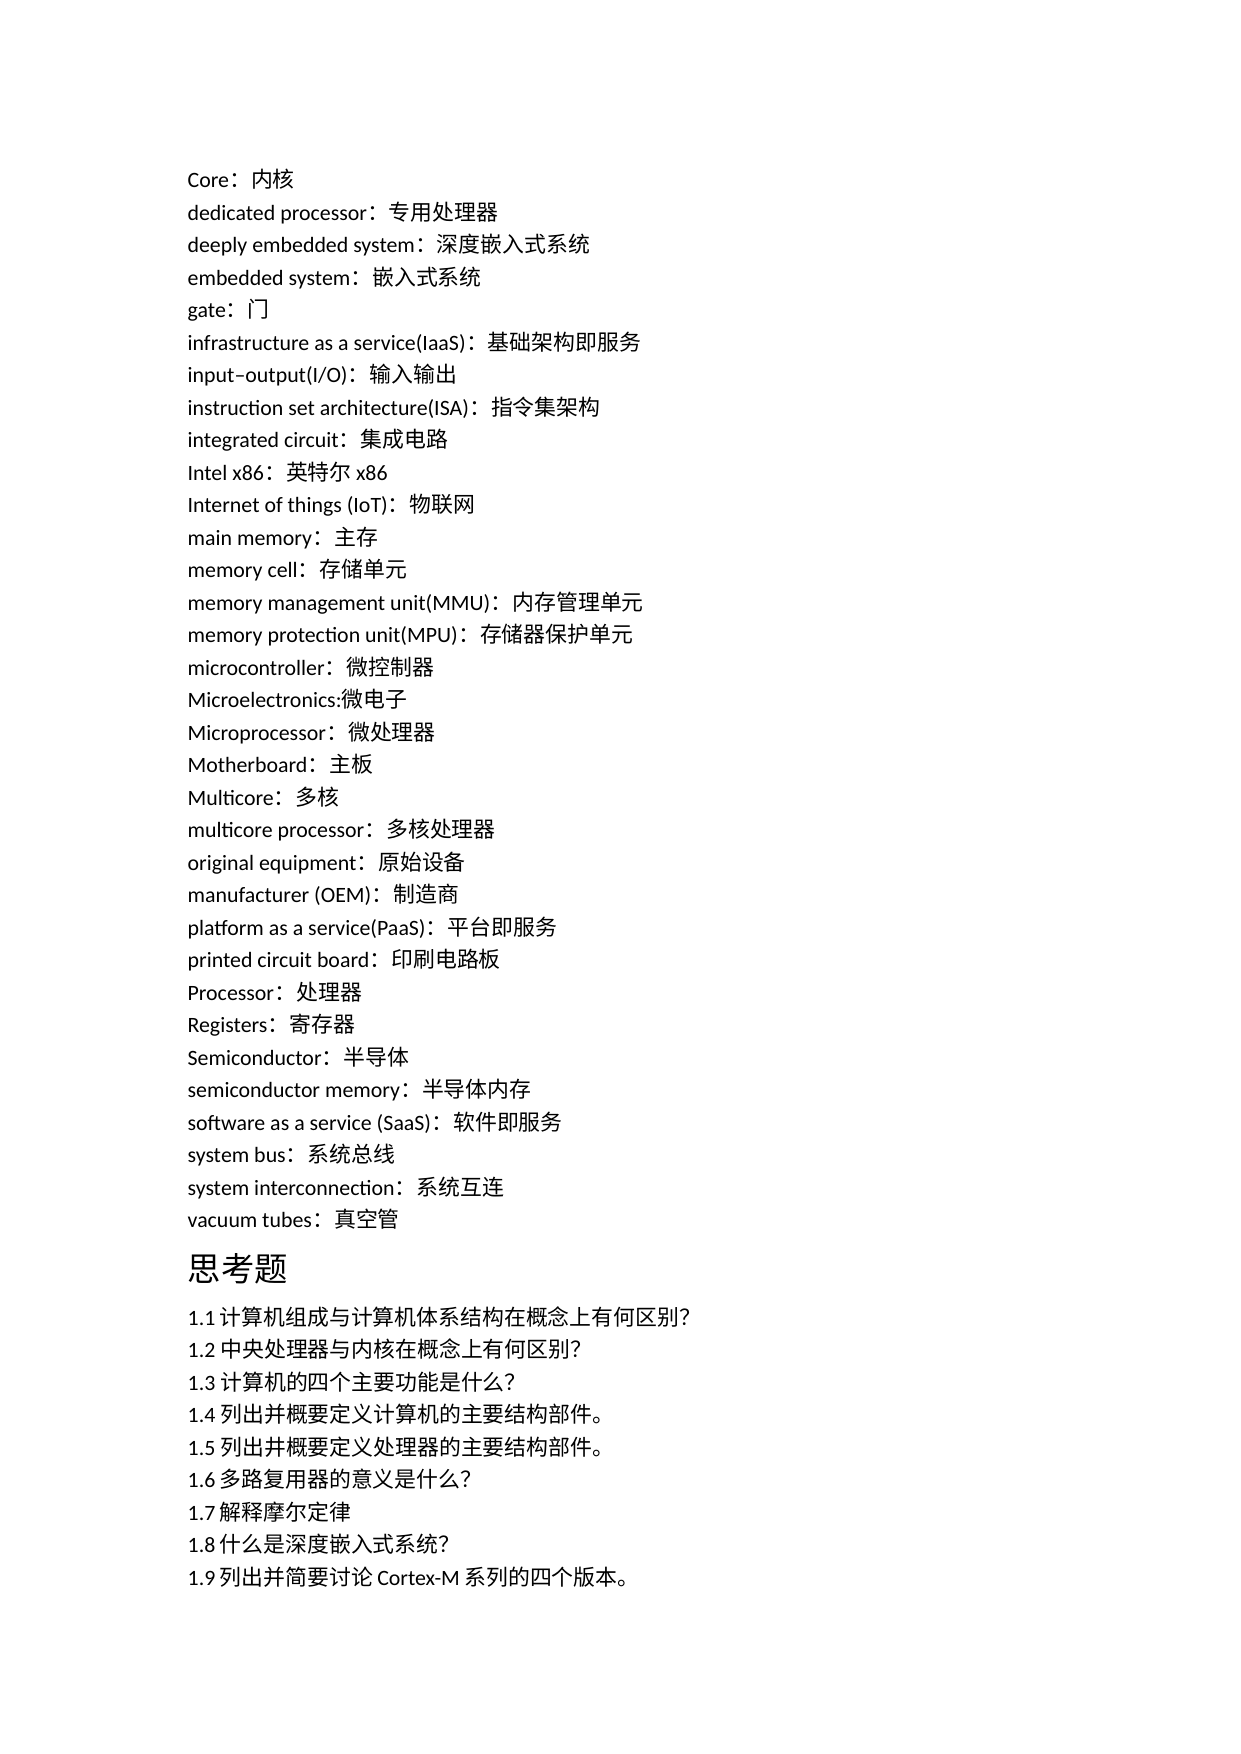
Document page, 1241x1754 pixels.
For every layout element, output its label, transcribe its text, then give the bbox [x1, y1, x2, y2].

list 1.4 列出并概要定义计算机的主要结构部件。 [187, 1397, 1053, 1429]
list 1.1计算机组成与计算机体系结构在概念上有何区别？ [187, 1299, 1053, 1332]
list infrastructure as a service(IaaS)：基础架构即服务 [187, 324, 1053, 357]
list 1.3 计算机的四个主要功能是什么？ [187, 1364, 1053, 1397]
list 1.9列出并简要讨论Cortex-M系列的四个版本。 [187, 1559, 1053, 1592]
list manufacturer (OEM)：制造商 [187, 877, 1053, 909]
list 1.5 列出井概要定义处理器的主要结构部件。 [187, 1429, 1053, 1462]
list instruction set architecture(ISA)：指令集架构 [187, 389, 1053, 422]
list Semiconductor：半导体 [187, 1039, 1053, 1072]
list 1.2 中央处理器与内核在概念上有何区别？ [187, 1332, 1053, 1364]
list Motherboard：主板 [187, 747, 1053, 779]
list system bus：系统总线 [187, 1137, 1053, 1169]
list Core：内核 [187, 162, 1053, 194]
list Microprocessor：微处理器 [187, 714, 1053, 747]
list Processor：处理器 [187, 974, 1053, 1007]
list 思考题 [187, 1234, 1053, 1299]
list 1.6多路复用器的意义是什么？ [187, 1462, 1053, 1494]
list deeply embedded system：深度嵌入式系统 [187, 227, 1053, 259]
list Intel x86：英特尔x86 [187, 454, 1053, 487]
list 1.7解释摩尔定律 [187, 1494, 1053, 1527]
list Microelectronics:微电子 [187, 682, 1053, 714]
list software as a service (SaaS)：软件即服务 [187, 1104, 1053, 1137]
list gate：门 [187, 292, 1053, 324]
list Multicore：多核 [187, 779, 1053, 812]
list microcontroller：微控制器 [187, 649, 1053, 682]
list platform as a service(PaaS)：平台即服务 [187, 909, 1053, 942]
list memory protection unit(MPU)：存储器保护单元 [187, 617, 1053, 649]
list vacuum tubes：真空管 [187, 1202, 1053, 1234]
list multicore processor：多核处理器 [187, 812, 1053, 844]
list system interconnection：系统互连 [187, 1169, 1053, 1202]
list Internet of things (IoT)：物联网 [187, 487, 1053, 519]
list original equipment：原始设备 [187, 844, 1053, 877]
list memory cell：存储单元 [187, 552, 1053, 584]
list main memory：主存 [187, 519, 1053, 552]
list dedicated processor：专用处理器 [187, 194, 1053, 227]
list memory management unit(MMU)：内存管理单元 [187, 584, 1053, 617]
list integrated circuit：集成电路 [187, 422, 1053, 454]
list embedded system：嵌入式系统 [187, 259, 1053, 292]
list semiconductor memory：半导体内存 [187, 1072, 1053, 1104]
list 1.8什么是深度嵌入式系统？ [187, 1527, 1053, 1559]
list printed circuit board：印刷电路板 [187, 942, 1053, 974]
list Registers：寄存器 [187, 1007, 1053, 1039]
list input–output(I/O)：输入输出 [187, 357, 1053, 389]
